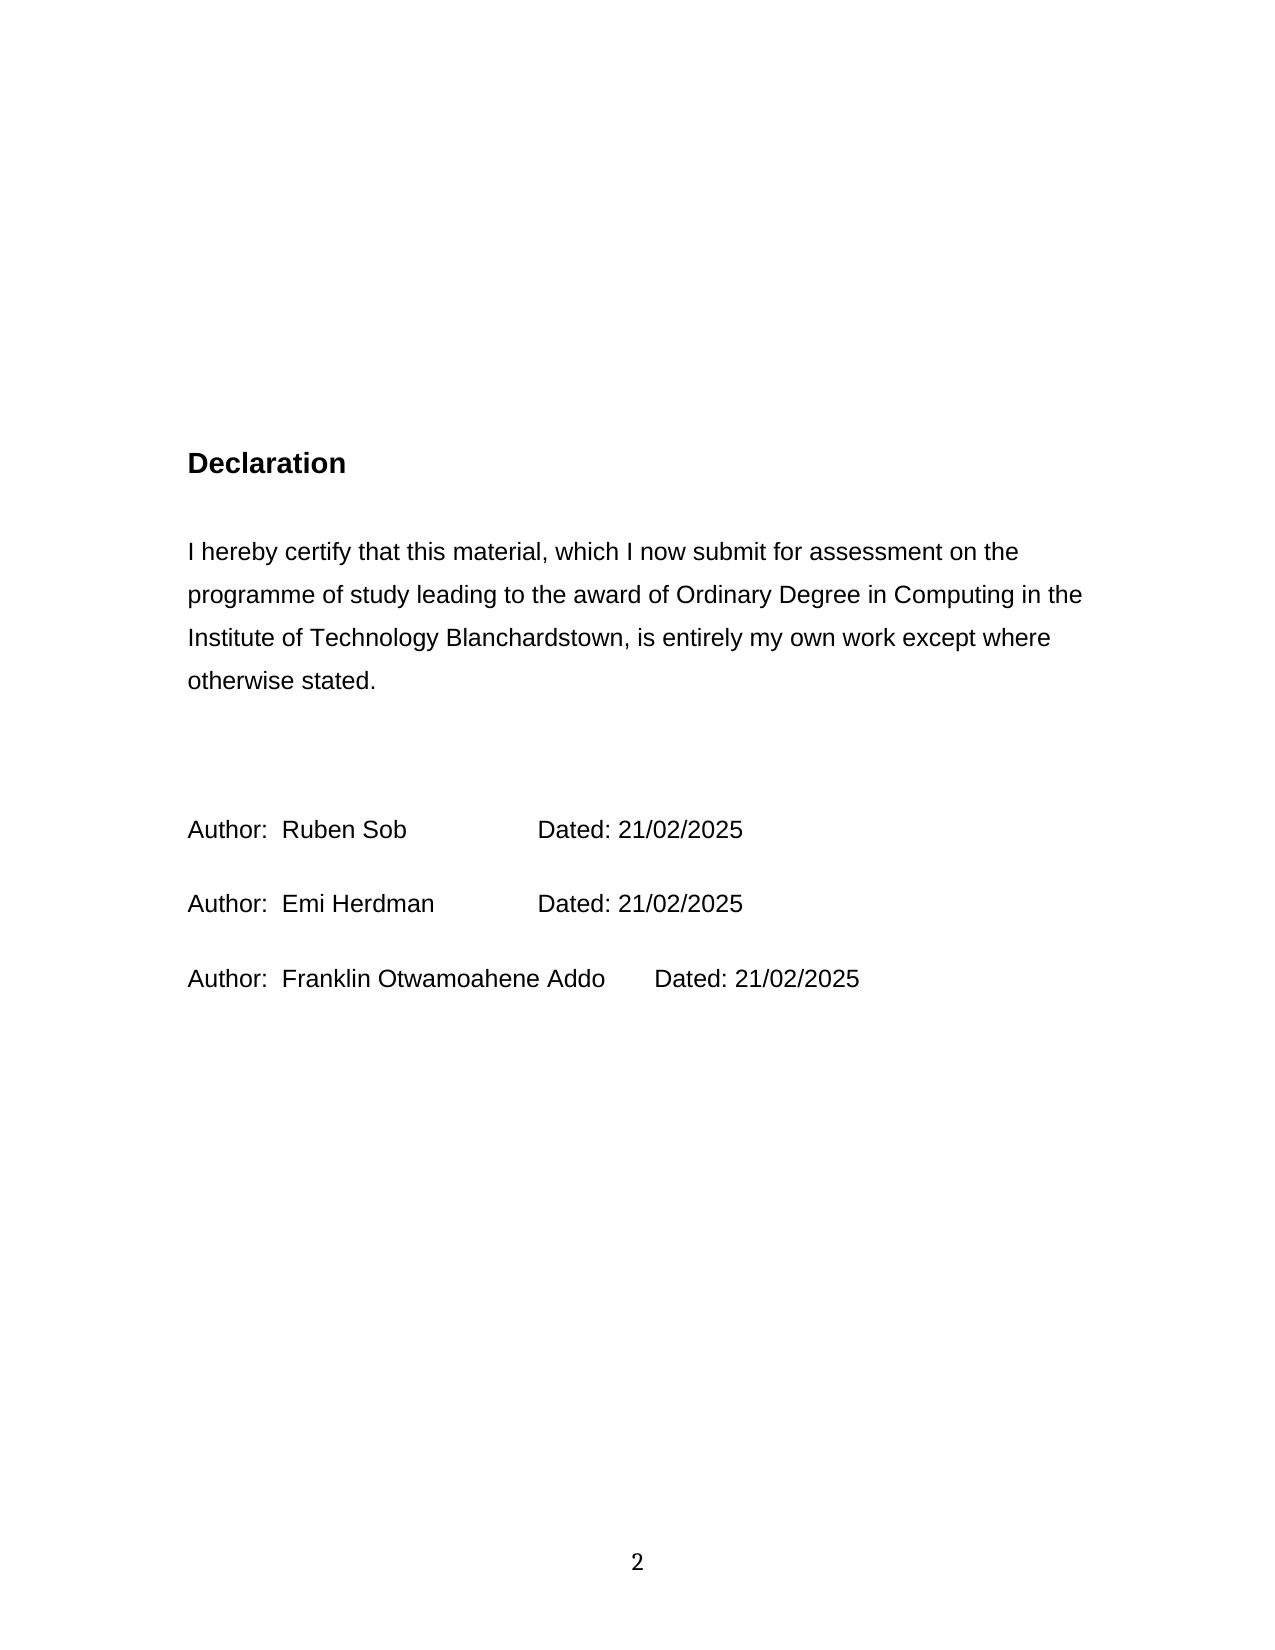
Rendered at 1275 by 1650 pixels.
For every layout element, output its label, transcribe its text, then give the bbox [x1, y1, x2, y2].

text Author: Emi Herdman Dated: 21/02/2025 [187, 889, 1087, 918]
text Declaration [187, 446, 1087, 479]
text Author: Ruben Sob Dated: 21/02/2025 [187, 815, 1087, 843]
text I hereby certify that this material, which I now submit for assessment on the programme of study leading to the award of Ordinary Degree in Computing in the Institute of Technology Blanchardstown, is entirely my own work except where otherwise stated. [187, 537, 1087, 695]
text Author: Franklin Otwamoahene Addo Dated: 21/02/2025 [187, 963, 1087, 992]
